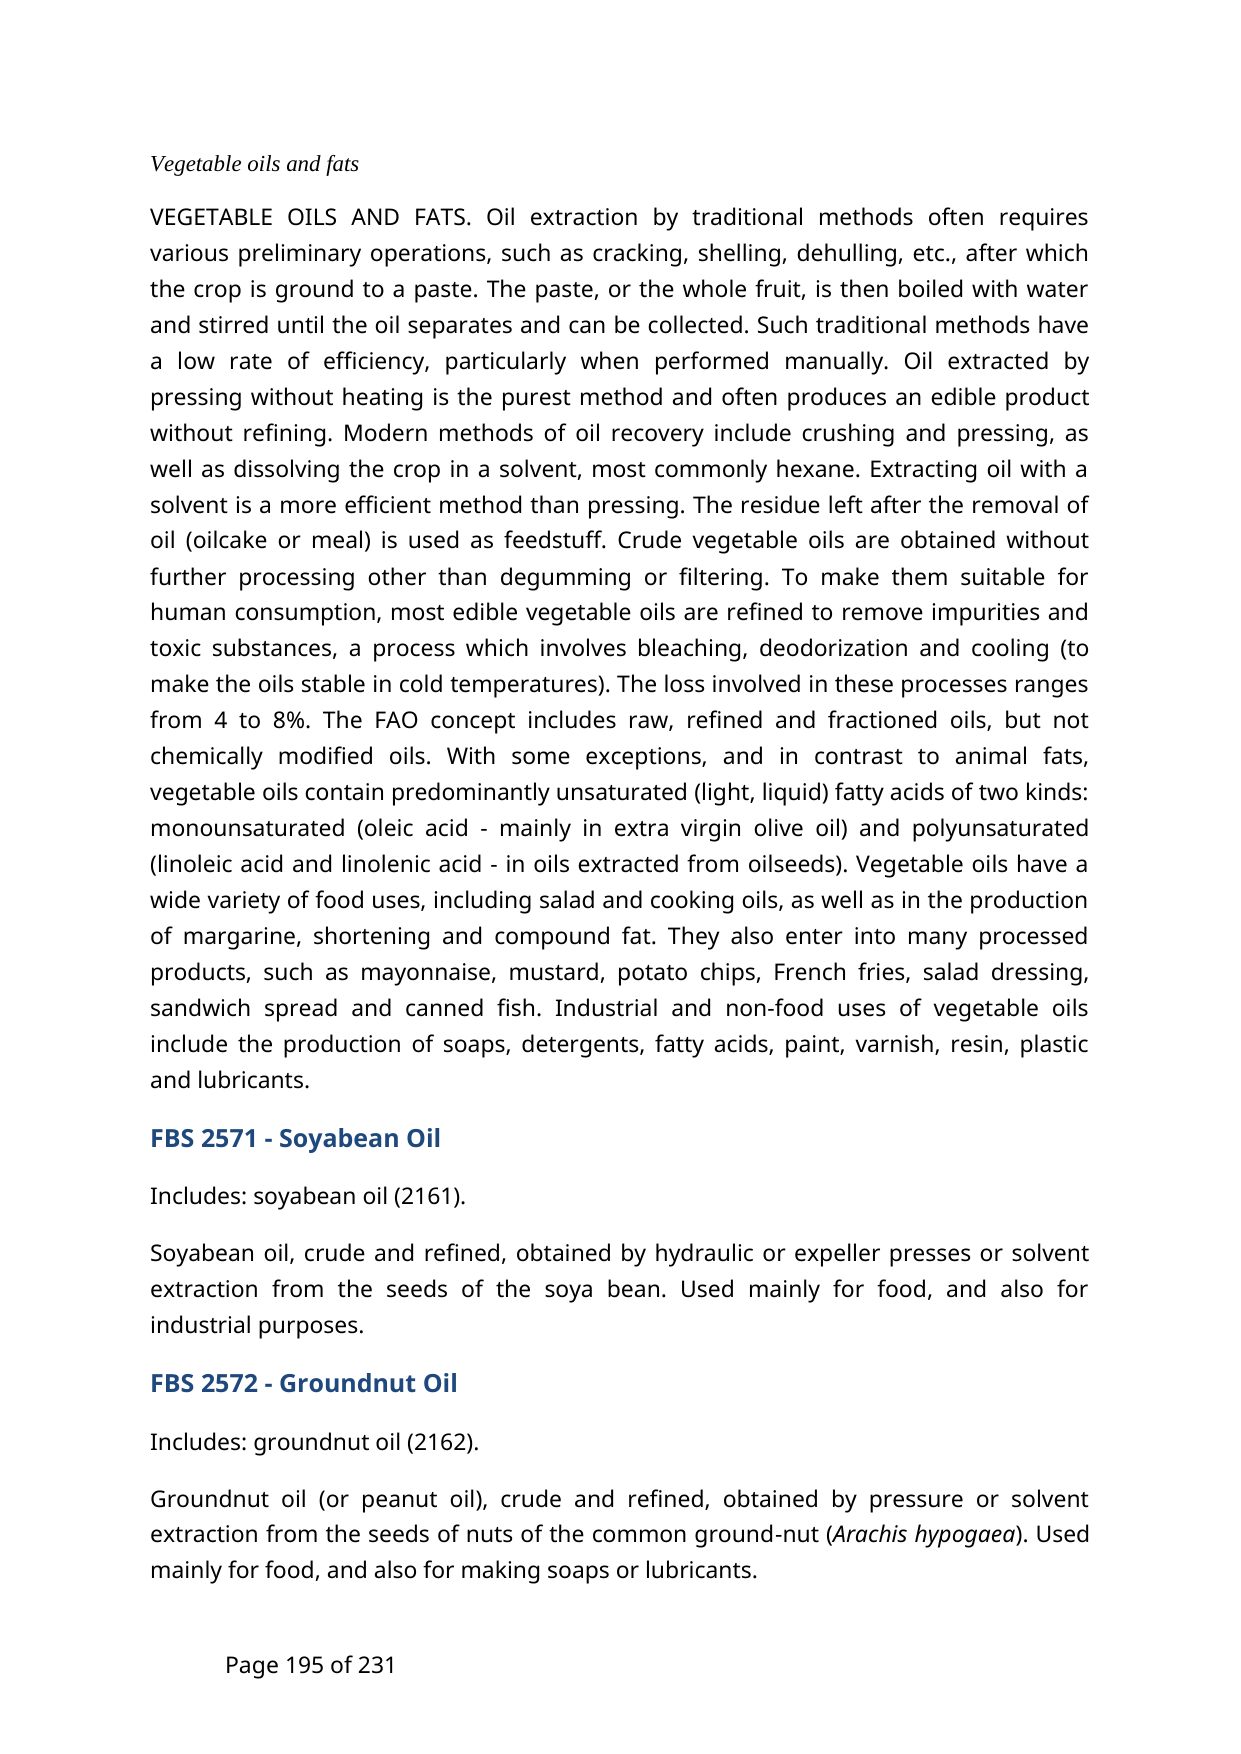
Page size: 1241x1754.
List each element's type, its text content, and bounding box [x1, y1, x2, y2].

text Includes: groundnut oil (2162). [150, 1426, 1090, 1457]
subtitle Vegetable oils and fats [150, 150, 1090, 176]
text Soyabean oil, crude and refined, obtained by hydraulic or expeller presses or solvent extraction from the seeds of the soya bean. Used mainly for food, and also for industrial purposes. [150, 1237, 1090, 1340]
text VEGETABLE OILS AND FATS. Oil extraction by traditional methods often requires various preliminary operations, such as cracking, shelling, dehulling, etc., after which the crop is ground to a paste. The paste, or the whole fruit, is then boiled with water and stirred until the oil separates and can be collected. Such traditional methods have a low rate of efficiency, particularly when performed manually. Oil extracted by pressing without heating is the purest method and often produces an edible product without refining. Modern methods of oil recovery include crushing and pressing, as well as dissolving the crop in a solvent, most commonly hexane. Extracting oil with a solvent is a more efficient method than pressing. The residue left after the removal of oil (oilcake or meal) is used as feedstuff. Crude vegetable oils are obtained without further processing other than degumming or filtering. To make them suitable for human consumption, most edible vegetable oils are refined to remove impurities and toxic substances, a process which involves bleaching, deodorization and cooling (to make the oils stable in cold temperatures). The loss involved in these processes ranges from 4 to 8%. The FAO concept includes raw, refined and fractioned oils, but not chemically modified oils. With some exceptions, and in contrast to animal fats, vegetable oils contain predominantly unsaturated (light, liquid) fatty acids of two kinds: monounsaturated (oleic acid - mainly in extra virgin olive oil) and polyunsaturated (linoleic acid and linolenic acid - in oils extracted from oilseeds). Vegetable oils have a wide variety of food uses, including salad and cooking oils, as well as in the production of margarine, shortening and compound fat. They also enter into many processed products, such as mayonnaise, mustard, potato chips, French fries, salad dressing, sandwich spread and canned fish. Industrial and non-food uses of vegetable oils include the production of soaps, detergents, fatty acids, paint, varnish, resin, plastic and lubricants. [150, 201, 1090, 1095]
text Includes: soyabean oil (2161). [150, 1180, 1090, 1212]
subtitle FBS 2572 - Groundnut Oil [150, 1366, 1090, 1400]
subtitle FBS 2571 - Soyabean Oil [150, 1120, 1090, 1154]
text Groundnut oil (or peanut oil), crude and refined, obtained by pressure or solvent extraction from the seeds of nuts of the common ground‑nut (Arachis hypogaea). Used mainly for food, and also for making soaps or lubricants. [150, 1482, 1090, 1586]
